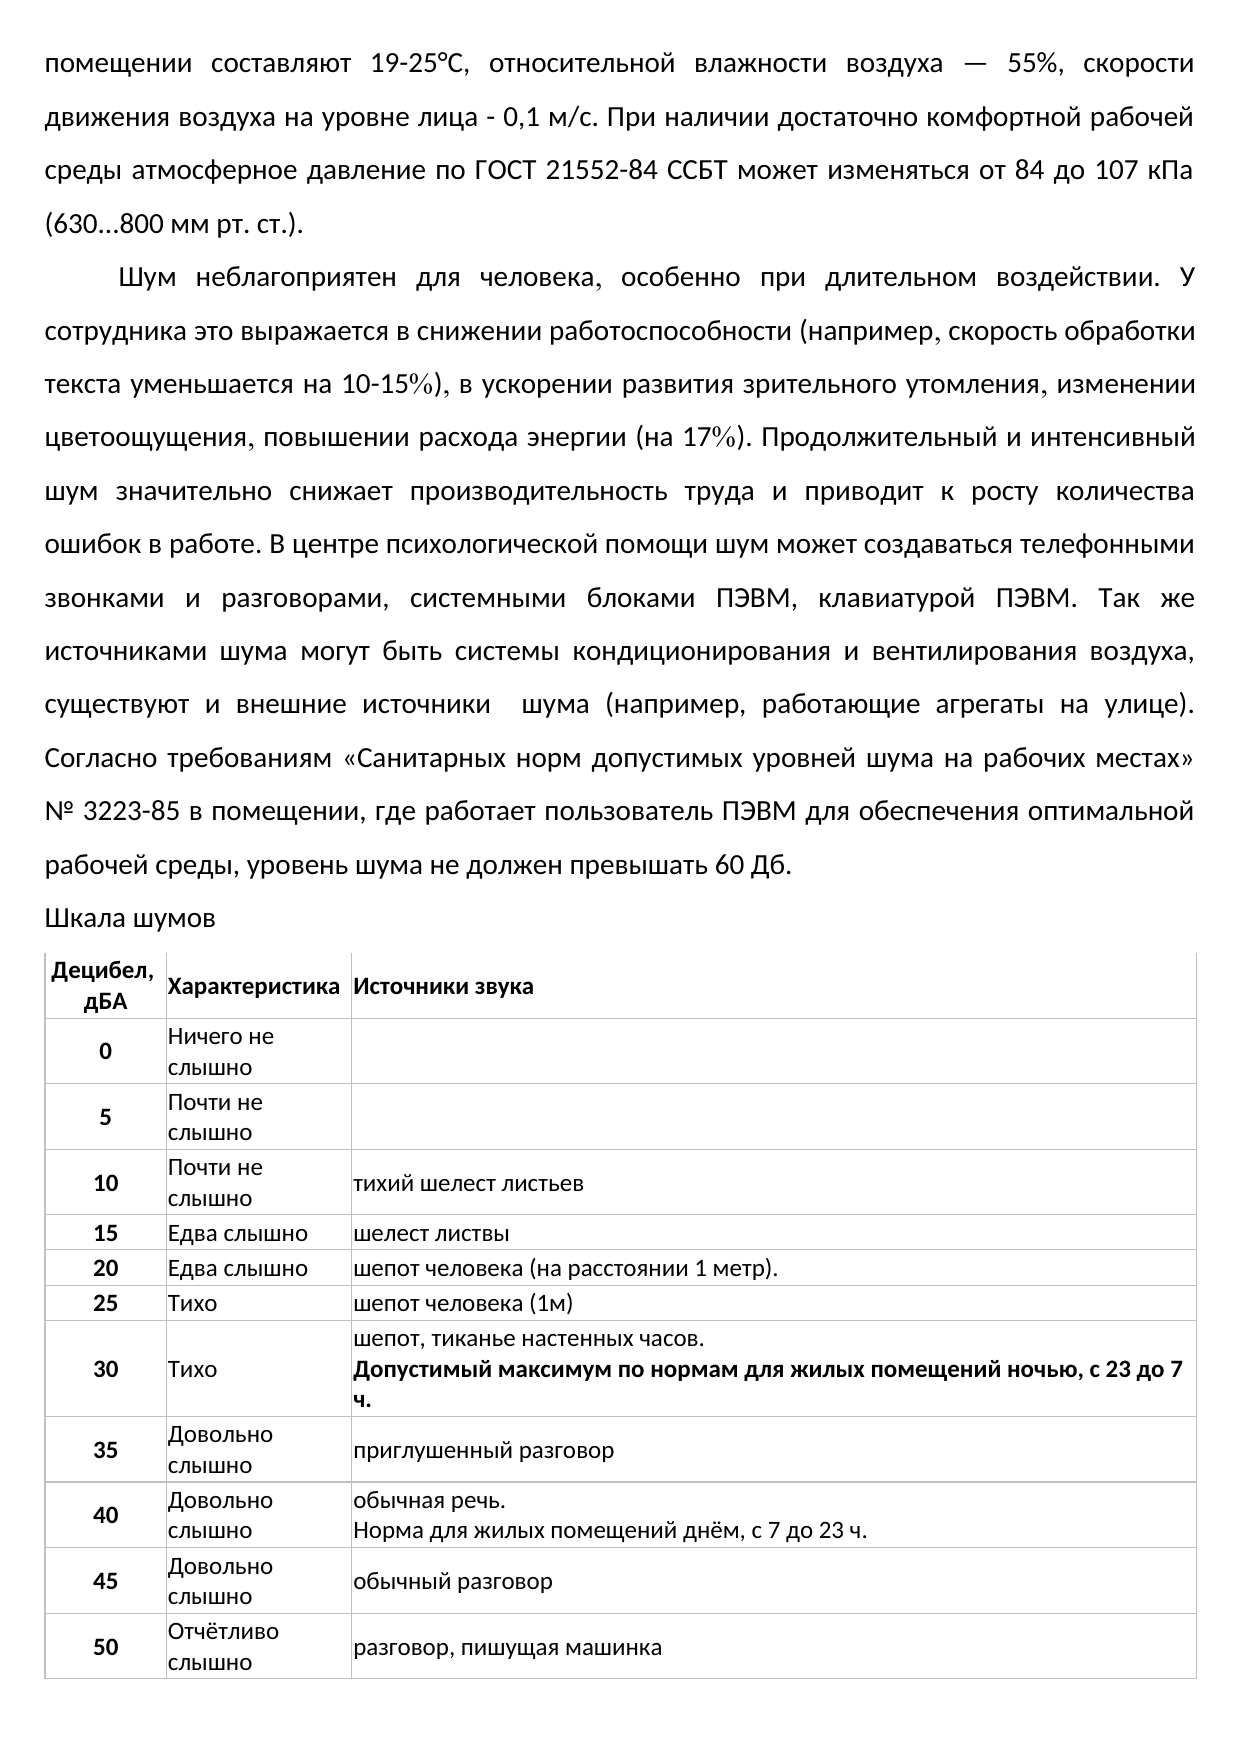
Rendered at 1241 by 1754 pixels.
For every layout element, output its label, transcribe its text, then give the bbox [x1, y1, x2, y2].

table_cell Довольно слышно [167, 1417, 351, 1481]
table_cell обычная речь. Норма для жилых помещений днём, с 7 до 23 ч. [352, 1483, 1196, 1547]
table_cell 50 [46, 1614, 166, 1678]
table_cell 45 [46, 1548, 166, 1613]
table_header Децибел, дБА [46, 953, 166, 1017]
text Шум неблагоприятен для человека особенно при длительном воздействии. У сотрудника это выражается в снижении работоспособности (например скорость обработки текста уменьшается на 10-15) в ускорении развития зрительного утомления изменении цветоощущения повышении расхода энергии (на 17). Продолжительный и интенсивный шум значительно снижает производительность труда и приводит к росту количества ошибок в работе. В центре психологической помощи шум может создаваться телефонными звонками и разговорами, системными блоками ПЭВМ, клавиатурой ПЭВМ. Так же источниками шума могут быть системы кондиционирования и вентилирования воздуха, существуют и внешние источники шума (например, работающие агрегаты на улице). Согласно требованиям «Санитарных норм допустимых уровней шума на рабочих местах» № 3223-85 в помещении, где работает пользователь ПЭВМ для обеспечения оптимальной рабочей среды, уровень шума не должен превышать 60 Дб. [44, 258, 1196, 882]
table_cell 35 [46, 1417, 166, 1481]
table_cell шепот человека (на расстоянии ). [352, 1250, 1196, 1284]
table_cell 20 [46, 1250, 166, 1284]
table_cell Довольно слышно [167, 1548, 351, 1613]
table_cell Ничего не слышно [167, 1019, 351, 1083]
table_cell шепот, тиканье настенных часов. Допустимый максимум по нормам для жилых помещений ночью, с 23 до 7 ч. [352, 1321, 1196, 1416]
table_cell Почти не слышно [167, 1150, 351, 1214]
table_cell Тихо [167, 1286, 351, 1319]
table_cell Едва слышно [167, 1215, 351, 1249]
table_header Характеристика [167, 953, 351, 1017]
table_cell Едва слышно [167, 1250, 351, 1284]
table_cell 40 [46, 1483, 166, 1547]
table_cell Отчётливо слышно [167, 1614, 351, 1678]
table_cell обычный разговор [352, 1548, 1196, 1613]
table_cell 0 [46, 1019, 166, 1083]
table_cell разговор, пишущая машинка [352, 1614, 1196, 1678]
table_cell [352, 1084, 1196, 1149]
table_cell [352, 1019, 1196, 1083]
text Шкала шумов [44, 899, 1196, 935]
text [44, 44, 1196, 240]
table_cell 30 [46, 1321, 166, 1416]
table_cell 10 [46, 1150, 166, 1214]
table_cell 5 [46, 1084, 166, 1149]
table_cell 15 [46, 1215, 166, 1249]
table_cell шепот человека (1м) [352, 1286, 1196, 1319]
table_cell 25 [46, 1286, 166, 1319]
table_cell Довольно слышно [167, 1483, 351, 1547]
table_cell тихий шелест листьев [352, 1150, 1196, 1214]
table_cell Тихо [167, 1321, 351, 1416]
table_cell Почти не слышно [167, 1084, 351, 1149]
table_header Источники звука [352, 953, 1196, 1017]
table_cell шелест листвы [352, 1215, 1196, 1249]
table_cell приглушенный разговор [352, 1417, 1196, 1481]
